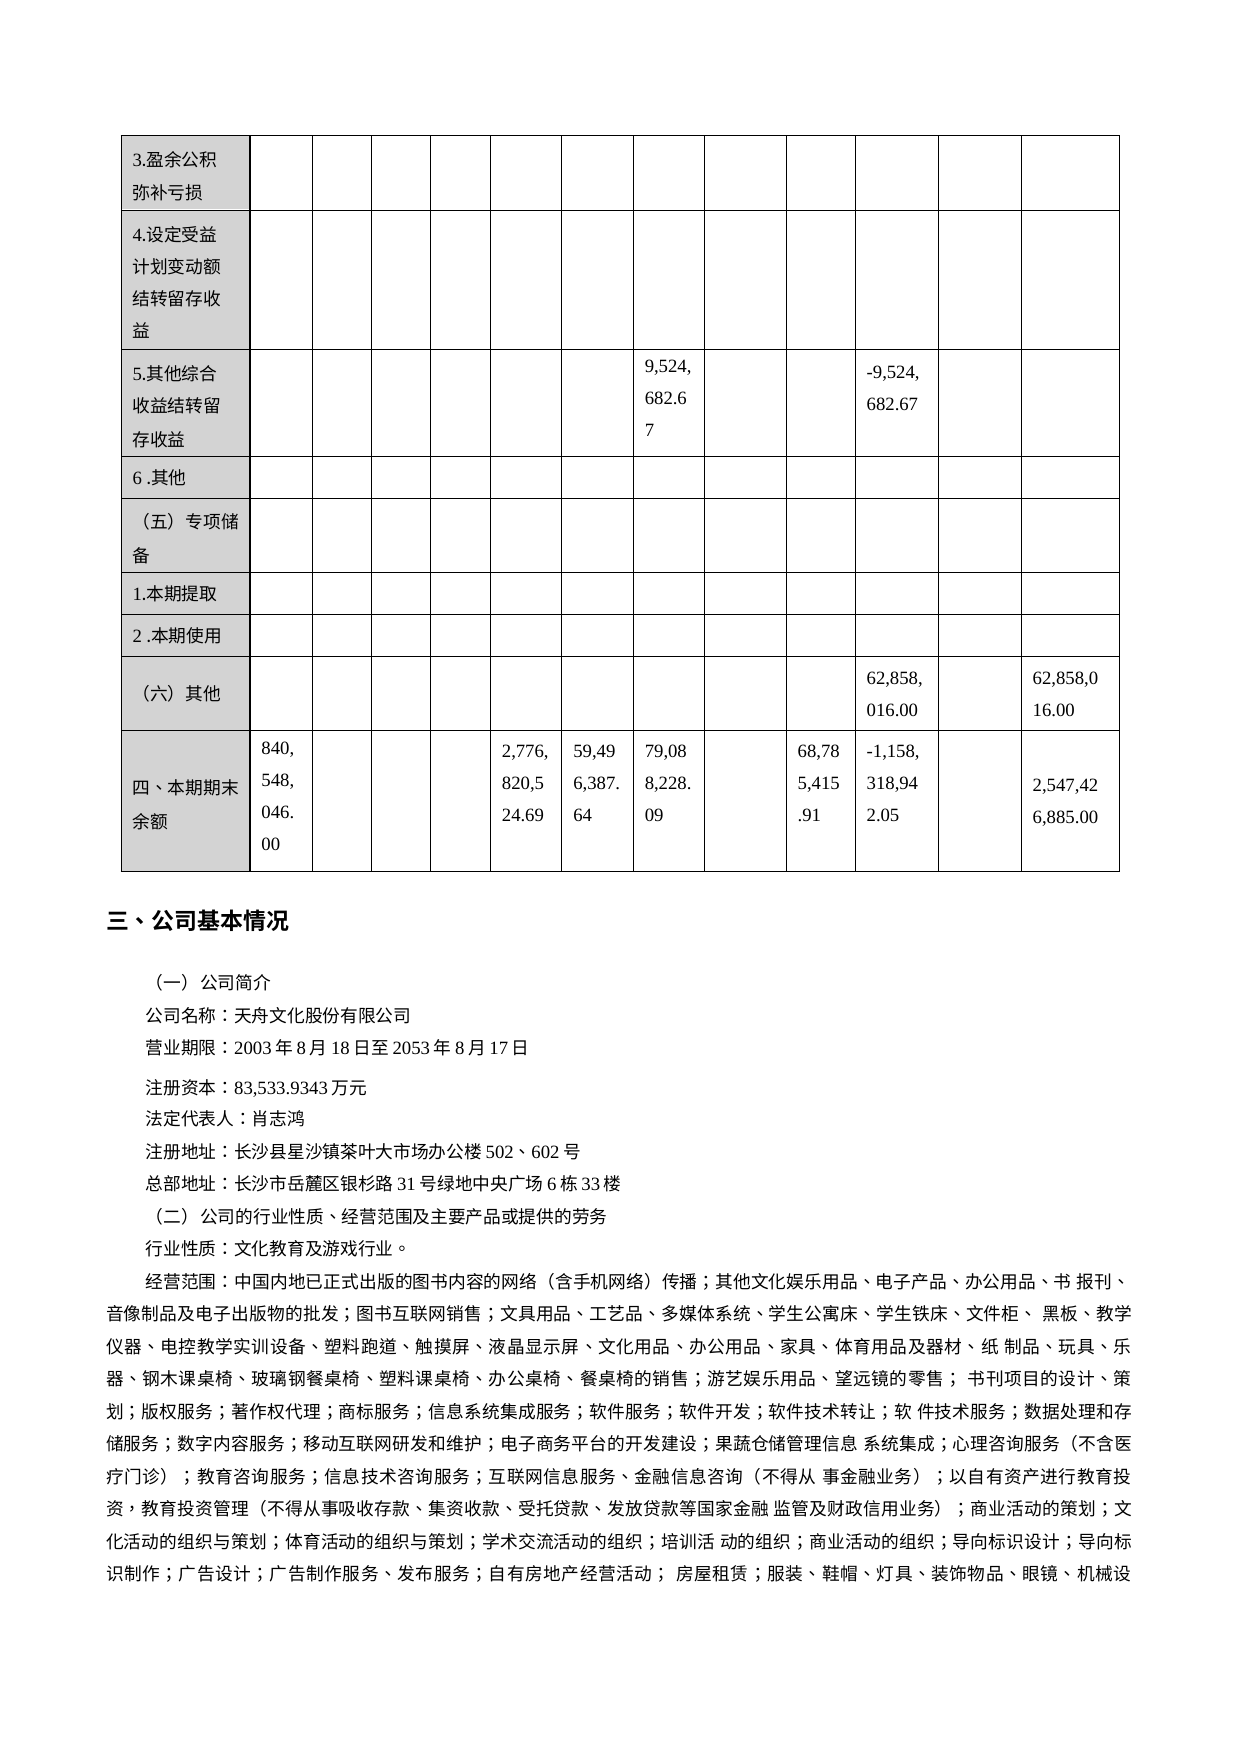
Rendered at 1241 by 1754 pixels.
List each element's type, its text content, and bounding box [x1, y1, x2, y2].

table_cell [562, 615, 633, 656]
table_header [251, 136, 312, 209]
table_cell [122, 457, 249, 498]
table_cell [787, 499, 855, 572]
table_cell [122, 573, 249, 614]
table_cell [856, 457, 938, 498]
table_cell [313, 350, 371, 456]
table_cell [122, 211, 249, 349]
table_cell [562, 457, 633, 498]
text （一） 公司简介 [106, 964, 1134, 996]
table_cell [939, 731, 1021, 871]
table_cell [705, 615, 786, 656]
subtitle 三、公司基本情况 [106, 905, 1134, 937]
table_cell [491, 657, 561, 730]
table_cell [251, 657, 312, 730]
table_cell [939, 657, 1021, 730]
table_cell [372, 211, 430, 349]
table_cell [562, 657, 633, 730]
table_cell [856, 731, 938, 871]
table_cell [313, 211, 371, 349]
text 行业性质：文化教育及游戏行业。 [106, 1230, 1134, 1262]
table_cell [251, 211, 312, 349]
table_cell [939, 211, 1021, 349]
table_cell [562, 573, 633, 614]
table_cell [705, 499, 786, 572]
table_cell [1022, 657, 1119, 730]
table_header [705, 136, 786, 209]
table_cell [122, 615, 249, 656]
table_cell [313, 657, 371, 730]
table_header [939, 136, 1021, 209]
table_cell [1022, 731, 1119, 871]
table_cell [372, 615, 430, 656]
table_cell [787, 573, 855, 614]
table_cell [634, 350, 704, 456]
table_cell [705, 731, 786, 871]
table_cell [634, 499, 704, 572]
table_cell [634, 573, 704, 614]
text 注册地址：长沙县星沙镇茶叶大市场办公楼502、602号 [106, 1132, 1134, 1165]
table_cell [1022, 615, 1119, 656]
text 总部地址：长沙市岳麓区银杉路31号绿地中央广场6栋33楼 [106, 1165, 1134, 1197]
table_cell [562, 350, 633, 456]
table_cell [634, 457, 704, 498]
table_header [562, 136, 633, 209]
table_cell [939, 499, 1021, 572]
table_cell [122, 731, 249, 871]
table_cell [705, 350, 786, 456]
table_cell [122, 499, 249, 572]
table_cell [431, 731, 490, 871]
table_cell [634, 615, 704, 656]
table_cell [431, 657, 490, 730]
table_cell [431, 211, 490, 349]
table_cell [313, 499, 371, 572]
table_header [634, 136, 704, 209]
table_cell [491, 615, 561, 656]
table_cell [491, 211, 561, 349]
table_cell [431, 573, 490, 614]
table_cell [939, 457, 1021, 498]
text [106, 1262, 1134, 1587]
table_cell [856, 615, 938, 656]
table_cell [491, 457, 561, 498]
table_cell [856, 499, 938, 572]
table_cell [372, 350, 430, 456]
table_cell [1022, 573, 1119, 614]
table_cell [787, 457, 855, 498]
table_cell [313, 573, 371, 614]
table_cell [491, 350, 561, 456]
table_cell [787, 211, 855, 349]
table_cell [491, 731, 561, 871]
text 公司名称：天舟文化股份有限公司 [106, 996, 1134, 1029]
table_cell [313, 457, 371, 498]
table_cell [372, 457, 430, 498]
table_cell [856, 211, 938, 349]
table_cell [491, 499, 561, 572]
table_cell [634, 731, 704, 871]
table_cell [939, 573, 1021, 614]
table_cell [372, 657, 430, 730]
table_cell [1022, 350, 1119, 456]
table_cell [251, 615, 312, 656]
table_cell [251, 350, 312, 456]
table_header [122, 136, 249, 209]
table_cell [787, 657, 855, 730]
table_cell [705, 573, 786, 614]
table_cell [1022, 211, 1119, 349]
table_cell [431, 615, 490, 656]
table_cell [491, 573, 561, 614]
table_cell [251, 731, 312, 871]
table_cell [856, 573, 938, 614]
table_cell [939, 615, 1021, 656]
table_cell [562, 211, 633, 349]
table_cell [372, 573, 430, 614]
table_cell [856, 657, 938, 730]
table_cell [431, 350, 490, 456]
text （二） 公司的行业性质、经营范围及主要产品或提供的劳务 [106, 1197, 1134, 1230]
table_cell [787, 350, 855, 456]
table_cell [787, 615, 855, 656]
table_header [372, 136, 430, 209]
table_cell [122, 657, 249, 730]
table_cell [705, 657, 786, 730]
text 营业期限：2003年8月18日至2053年8月17日 [106, 1029, 1134, 1061]
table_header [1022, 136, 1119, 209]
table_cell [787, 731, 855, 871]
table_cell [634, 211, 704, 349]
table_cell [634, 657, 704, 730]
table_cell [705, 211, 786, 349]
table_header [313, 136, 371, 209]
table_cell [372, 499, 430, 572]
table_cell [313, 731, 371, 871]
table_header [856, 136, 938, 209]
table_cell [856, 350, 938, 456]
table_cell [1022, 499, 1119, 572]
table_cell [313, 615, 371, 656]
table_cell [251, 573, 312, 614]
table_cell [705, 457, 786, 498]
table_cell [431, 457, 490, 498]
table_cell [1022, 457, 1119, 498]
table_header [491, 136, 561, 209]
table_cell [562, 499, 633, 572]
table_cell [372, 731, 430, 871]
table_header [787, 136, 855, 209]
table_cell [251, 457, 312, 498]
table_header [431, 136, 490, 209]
text 注册资本：83,533.9343万元 [106, 1076, 1134, 1100]
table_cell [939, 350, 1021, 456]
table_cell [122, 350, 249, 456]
text 法定代表人：肖志鸿 [106, 1100, 1134, 1132]
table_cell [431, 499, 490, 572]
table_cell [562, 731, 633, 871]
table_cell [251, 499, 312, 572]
